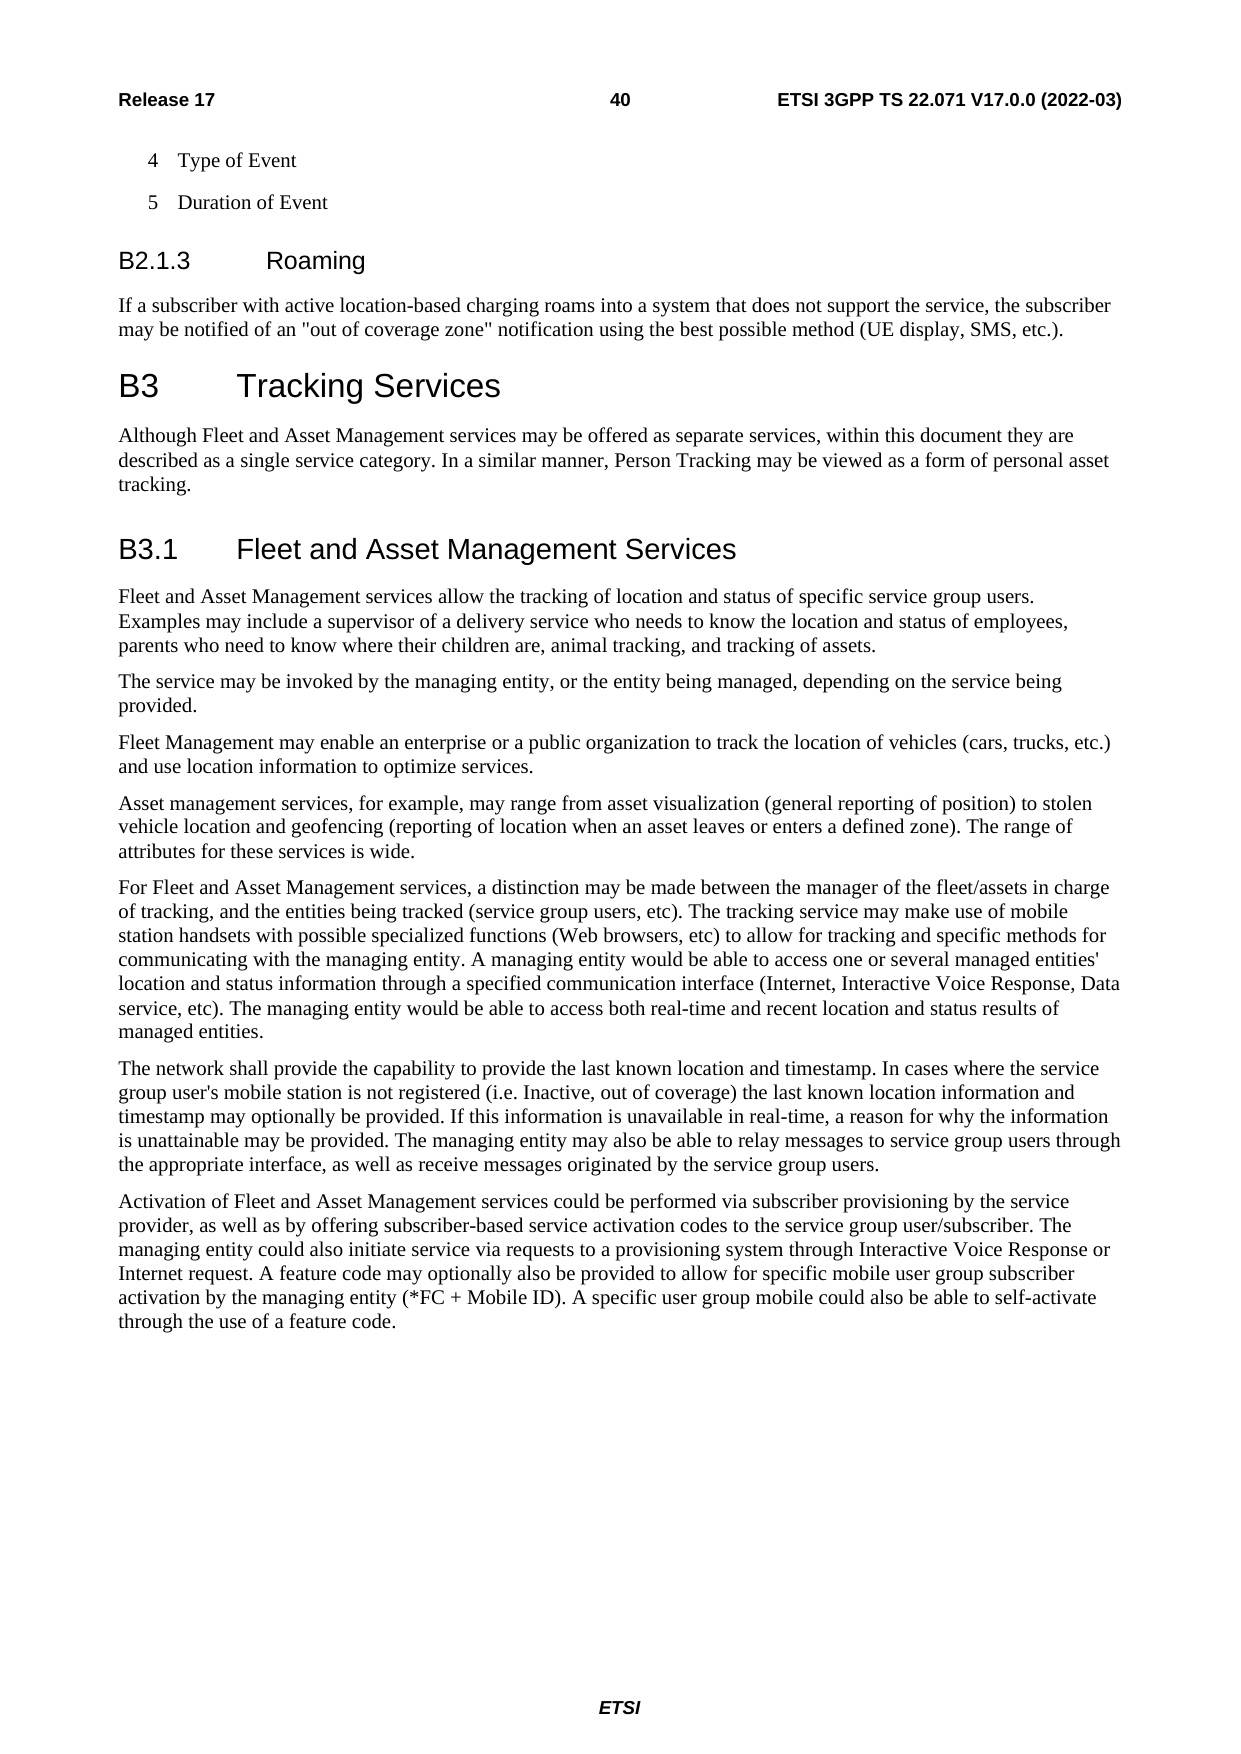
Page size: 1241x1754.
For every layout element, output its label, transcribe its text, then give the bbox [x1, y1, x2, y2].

text The service may be invoked by the managing entity, or the entity being managed, depending on the service being provided. [118, 669, 1122, 717]
subtitle B2.1.3 Roaming [118, 246, 1122, 274]
text Activation of Fleet and Asset Management services could be performed via subscriber provisioning by the service provider, as well as by offering subscriber-based service activation codes to the service group user/subscriber. The managing entity could also initiate service via requests to a provisioning system through Interactive Voice Response or Internet request. A feature code may optionally also be provided to allow for specific mobile user group subscriber activation by the managing entity (*FC + ). A specific user group mobile could also be able to self-activate through the use of a feature code. [118, 1189, 1122, 1333]
subtitle B3.1 Fleet and Asset Management Services [118, 532, 1122, 566]
subtitle B3 Tracking Services [118, 366, 1122, 405]
text Fleet Management may enable an enterprise or a public organization to track the location of vehicles (cars, trucks, etc.) and use location information to optimize services. [118, 730, 1122, 778]
text For Fleet and Asset Management services, a distinction may be made between the manager of the fleet/assets in charge of tracking, and the entities being tracked (service group users, etc). The tracking service may make use of mobile station handsets with possible specialized functions (Web browsers, etc) to allow for tracking and specific methods for communicating with the managing entity. A managing entity would be able to access one or several managed entities' location and status information through a specified communication interface (Internet, Interactive Voice Response, Data service, etc). The managing entity would be able to access both real-time and recent location and status results of managed entities. [118, 875, 1122, 1043]
text 4 Type of Event [148, 147, 1122, 172]
text Asset management services, for example, may range from asset visualization (general reporting of position) to stolen vehicle location and geofencing (reporting of location when an asset leaves or enters a defined zone). The range of attributes for these services is wide. [118, 790, 1122, 863]
text Fleet and Asset Management services allow the tracking of location and status of specific service group users. Examples may include a supervisor of a delivery service who needs to know the location and status of employees, parents who need to know where their children are, animal tracking, and tracking of assets. [118, 584, 1122, 657]
text 5 Duration of Event [148, 190, 1122, 214]
text If a subscriber with active location-based charging roams into a system that does not support the service, the subscriber may be notified of an "out of coverage zone" notification using the best possible method (UE display, SMS, etc.). [118, 293, 1122, 341]
text The network shall provide the capability to provide the last known location and timestamp. In cases where the service group user's mobile station is not registered (i.e. Inactive, out of coverage) the last known location information and timestamp may optionally be provided. If this information is unavailable in real-time, a reason for why the information is unattainable may be provided. The managing entity may also be able to relay messages to service group users through the appropriate interface, as well as receive messages originated by the service group users. [118, 1056, 1122, 1176]
text Although Fleet and Asset Management services may be offered as separate services, within this document they are described as a single service category. In a similar manner, Person Tracking may be viewed as a form of personal asset tracking. [118, 423, 1122, 496]
